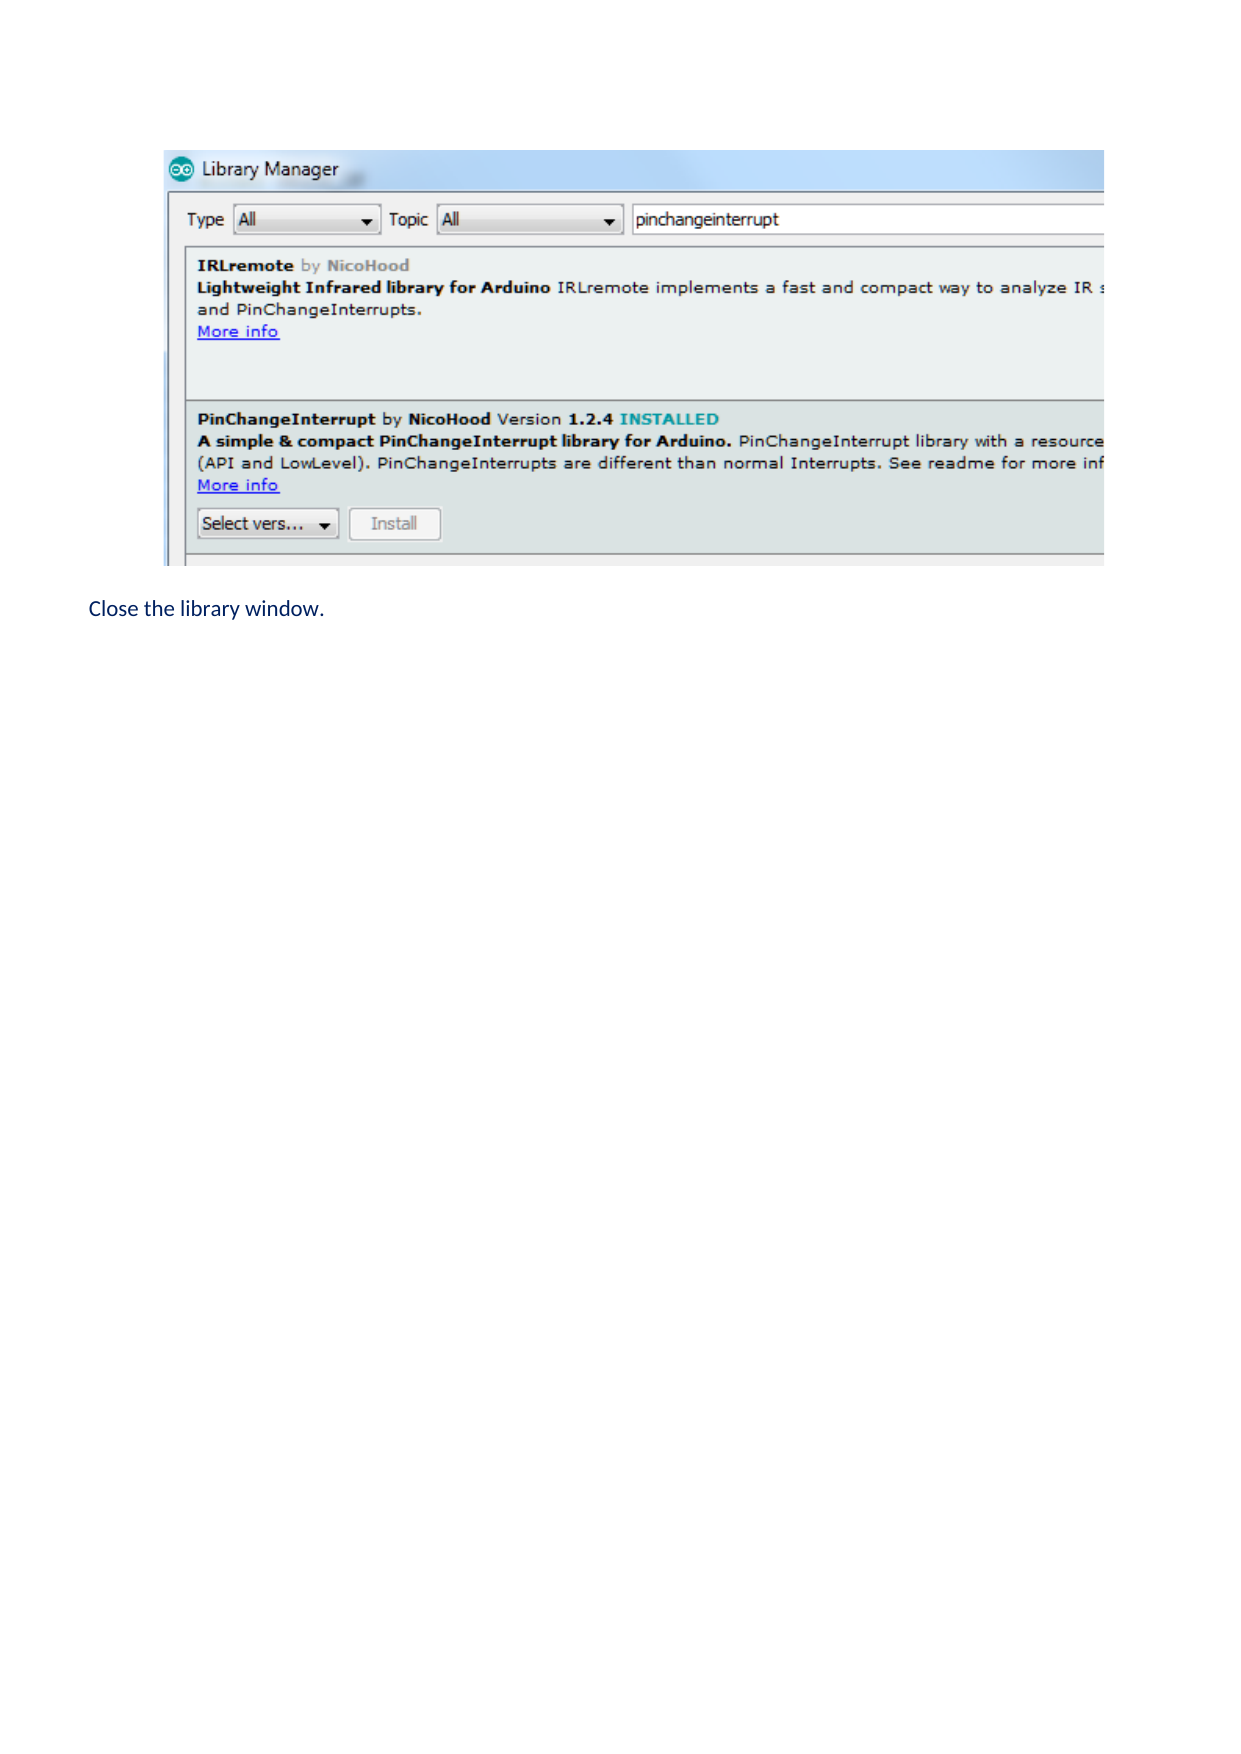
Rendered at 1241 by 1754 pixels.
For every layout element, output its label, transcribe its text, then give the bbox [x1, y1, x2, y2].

text Close the library window. [89, 594, 1137, 622]
picture [163, 150, 1105, 566]
